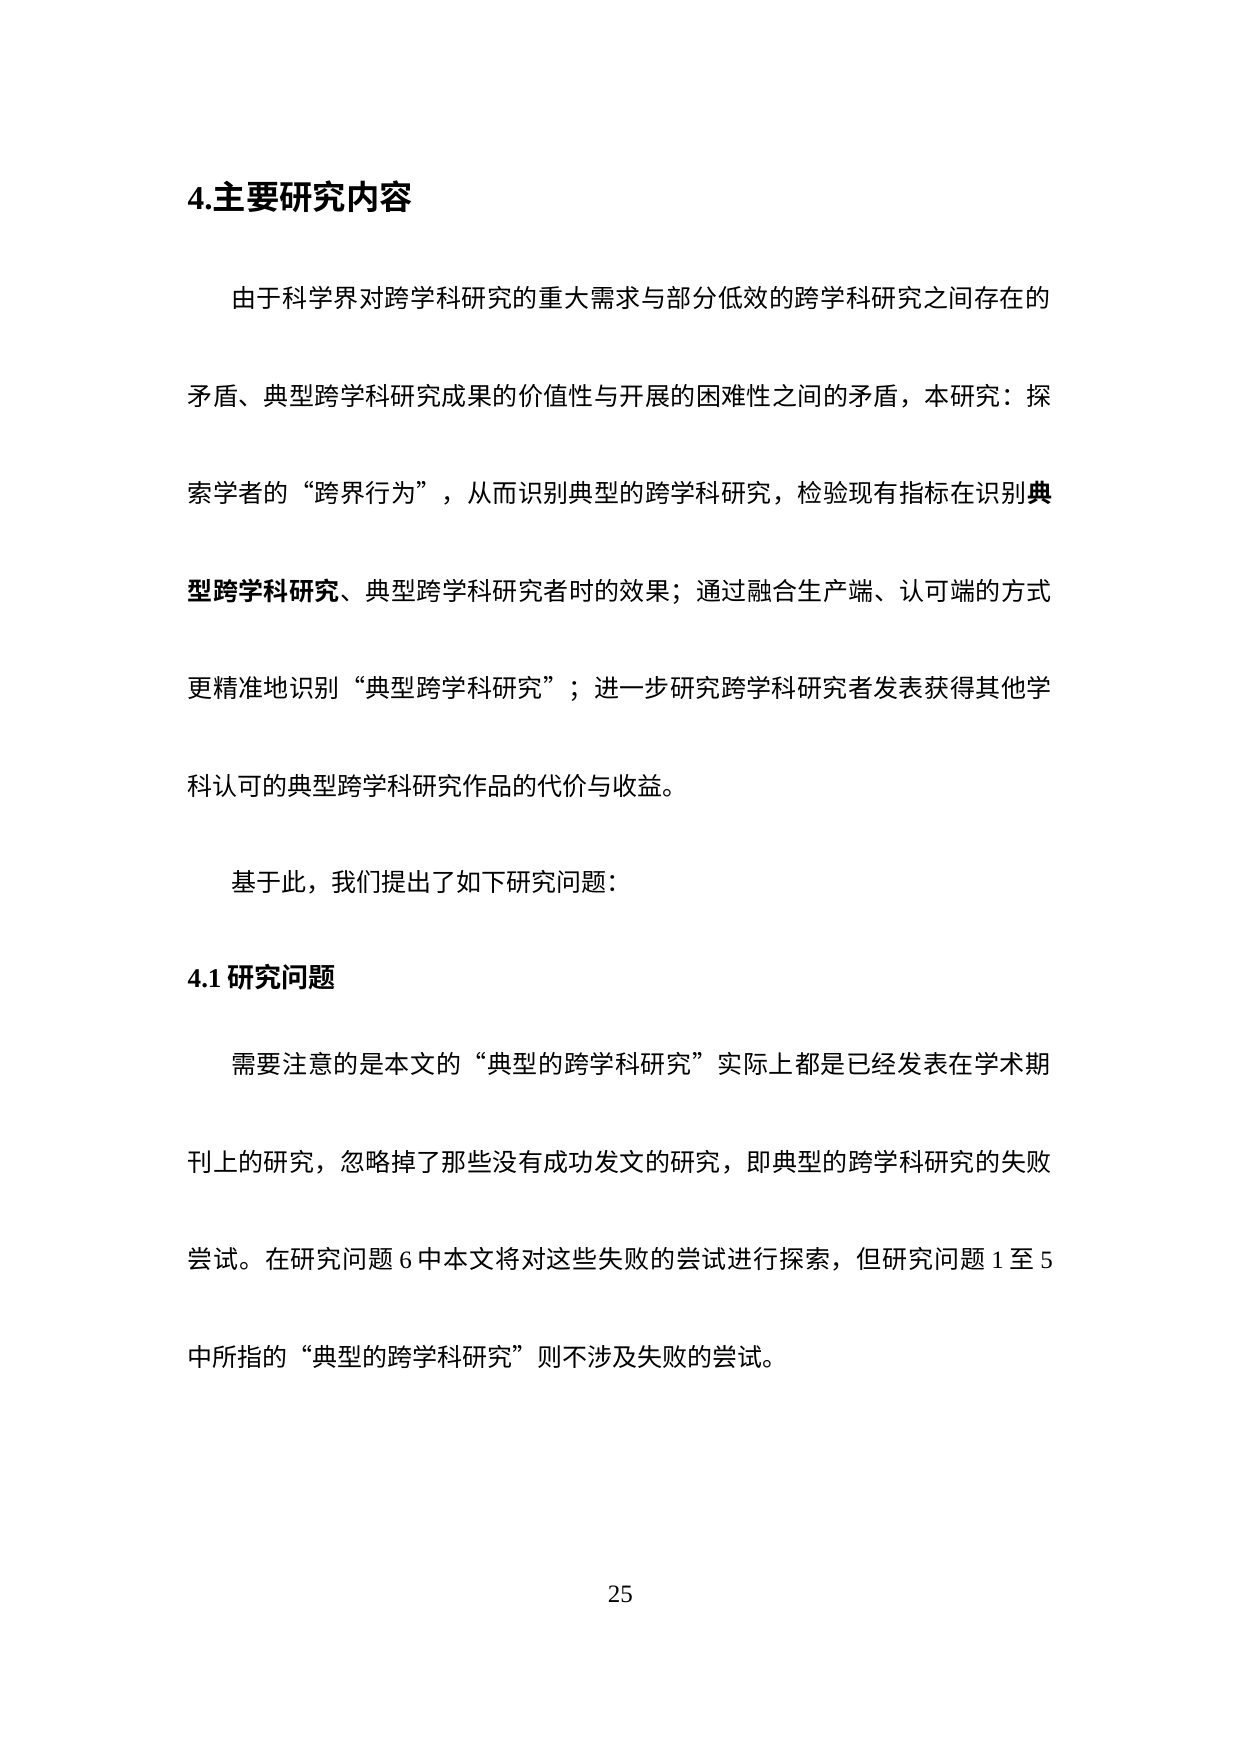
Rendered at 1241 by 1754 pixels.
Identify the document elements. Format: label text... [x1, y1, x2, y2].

text 需要注意的是本文的“典型的跨学科研究”实际上都是已经发表在学术期刊上的研究，忽略掉了那些没有成功发文的研究，即典型的跨学科研究的失败尝试。在研究问题6中本文将对这些失败的尝试进行探索，但研究问题1至5中所指的“典型的跨学科研究”则不涉及失败的尝试。 [187, 1031, 1053, 1388]
text 由于科学界对跨学科研究的重大需求与部分低效的跨学科研究之间存在的矛盾、典型跨学科研究成果的价值性与开展的困难性之间的矛盾，本研究：探索学者的“跨界行为”，从而识别典型的跨学科研究，检验现有指标在识别典型跨学科研究、典型跨学科研究者时的效果；通过融合生产端、认可端的方式更精准地识别“典型跨学科研究”；进一步研究跨学科研究者发表获得其他学科认可的典型跨学科研究作品的代价与收益。 [187, 264, 1053, 817]
subtitle 4.1研究问题 [187, 943, 1053, 1008]
text 基于此，我们提出了如下研究问题： [187, 848, 1053, 913]
subtitle 4.主要研究内容 [187, 162, 1053, 227]
